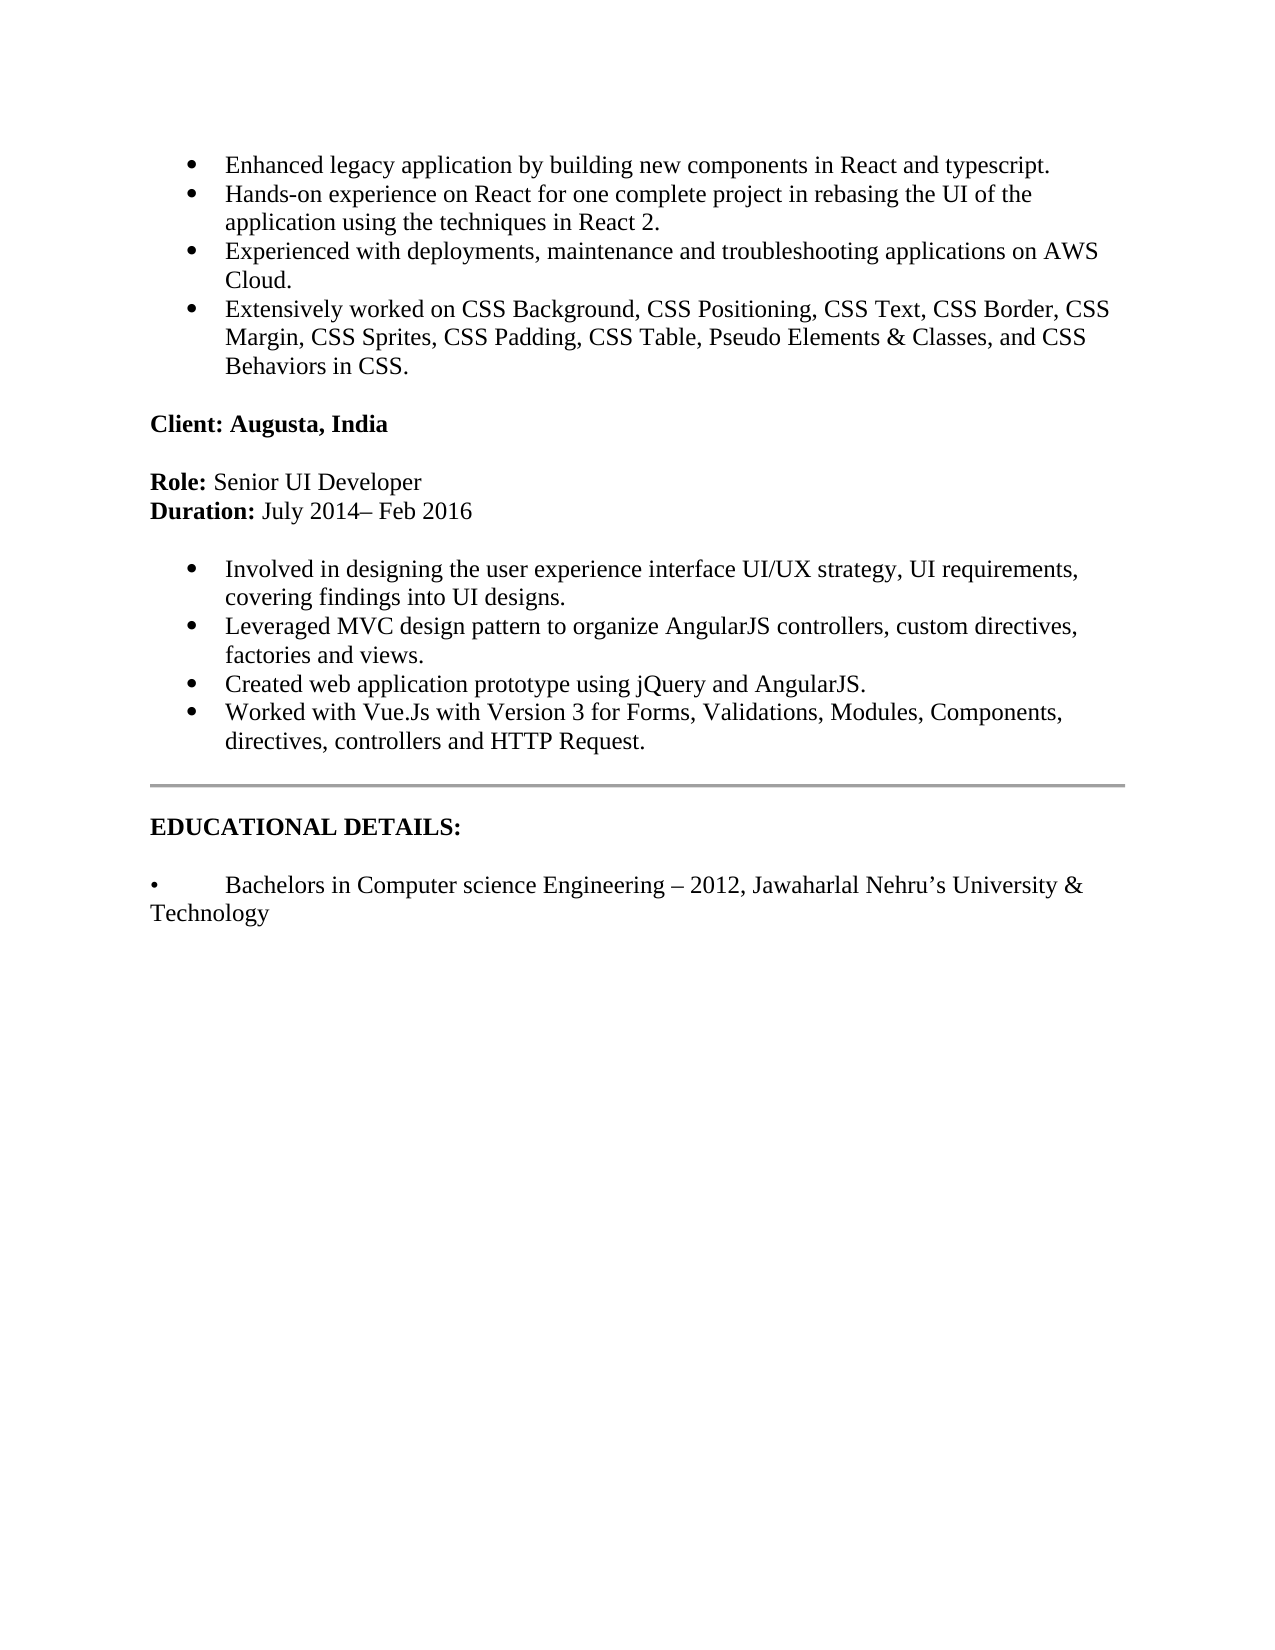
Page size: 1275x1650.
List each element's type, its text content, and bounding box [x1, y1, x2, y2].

list Hands-on experience on React for one complete project in rebasing the UI of the application using the techniques in React 2. [187, 179, 1125, 236]
list Worked with Vue.Js with Version 3 for Forms, Validations, Modules, Components, directives, controllers and HTTP Request. [187, 697, 1125, 755]
list Enhanced legacy application by building new components in React and typescript. [187, 150, 1125, 179]
list Extensively worked on CSS Background, CSS Positioning, CSS Text, CSS Border, CSS Margin, CSS Sprites, CSS Padding, CSS Table, Pseudo Elements & Classes, and CSS Behaviors in CSS. [187, 294, 1125, 380]
text Client: Augusta, India [150, 409, 1125, 438]
text EDUCATIONAL DETAILS: [150, 812, 1125, 841]
list Created web application prototype using jQuery and AngularJS. [187, 669, 1125, 697]
text Role: Senior UI Developer Duration: July 2014– Feb 2016 [150, 467, 1125, 524]
text • Bachelors in Computer science Engineering – 2012, Jawaharlal Nehru’s University & Technology [150, 870, 1125, 927]
list Experienced with deployments, maintenance and troubleshooting applications on AWS Cloud. [187, 236, 1125, 294]
list Leveraged MVC design pattern to organize AngularJS controllers, custom directives, factories and views. [187, 611, 1125, 669]
list Involved in designing the user experience interface UI/UX strategy, UI requirements, covering findings into UI designs. [187, 554, 1125, 611]
